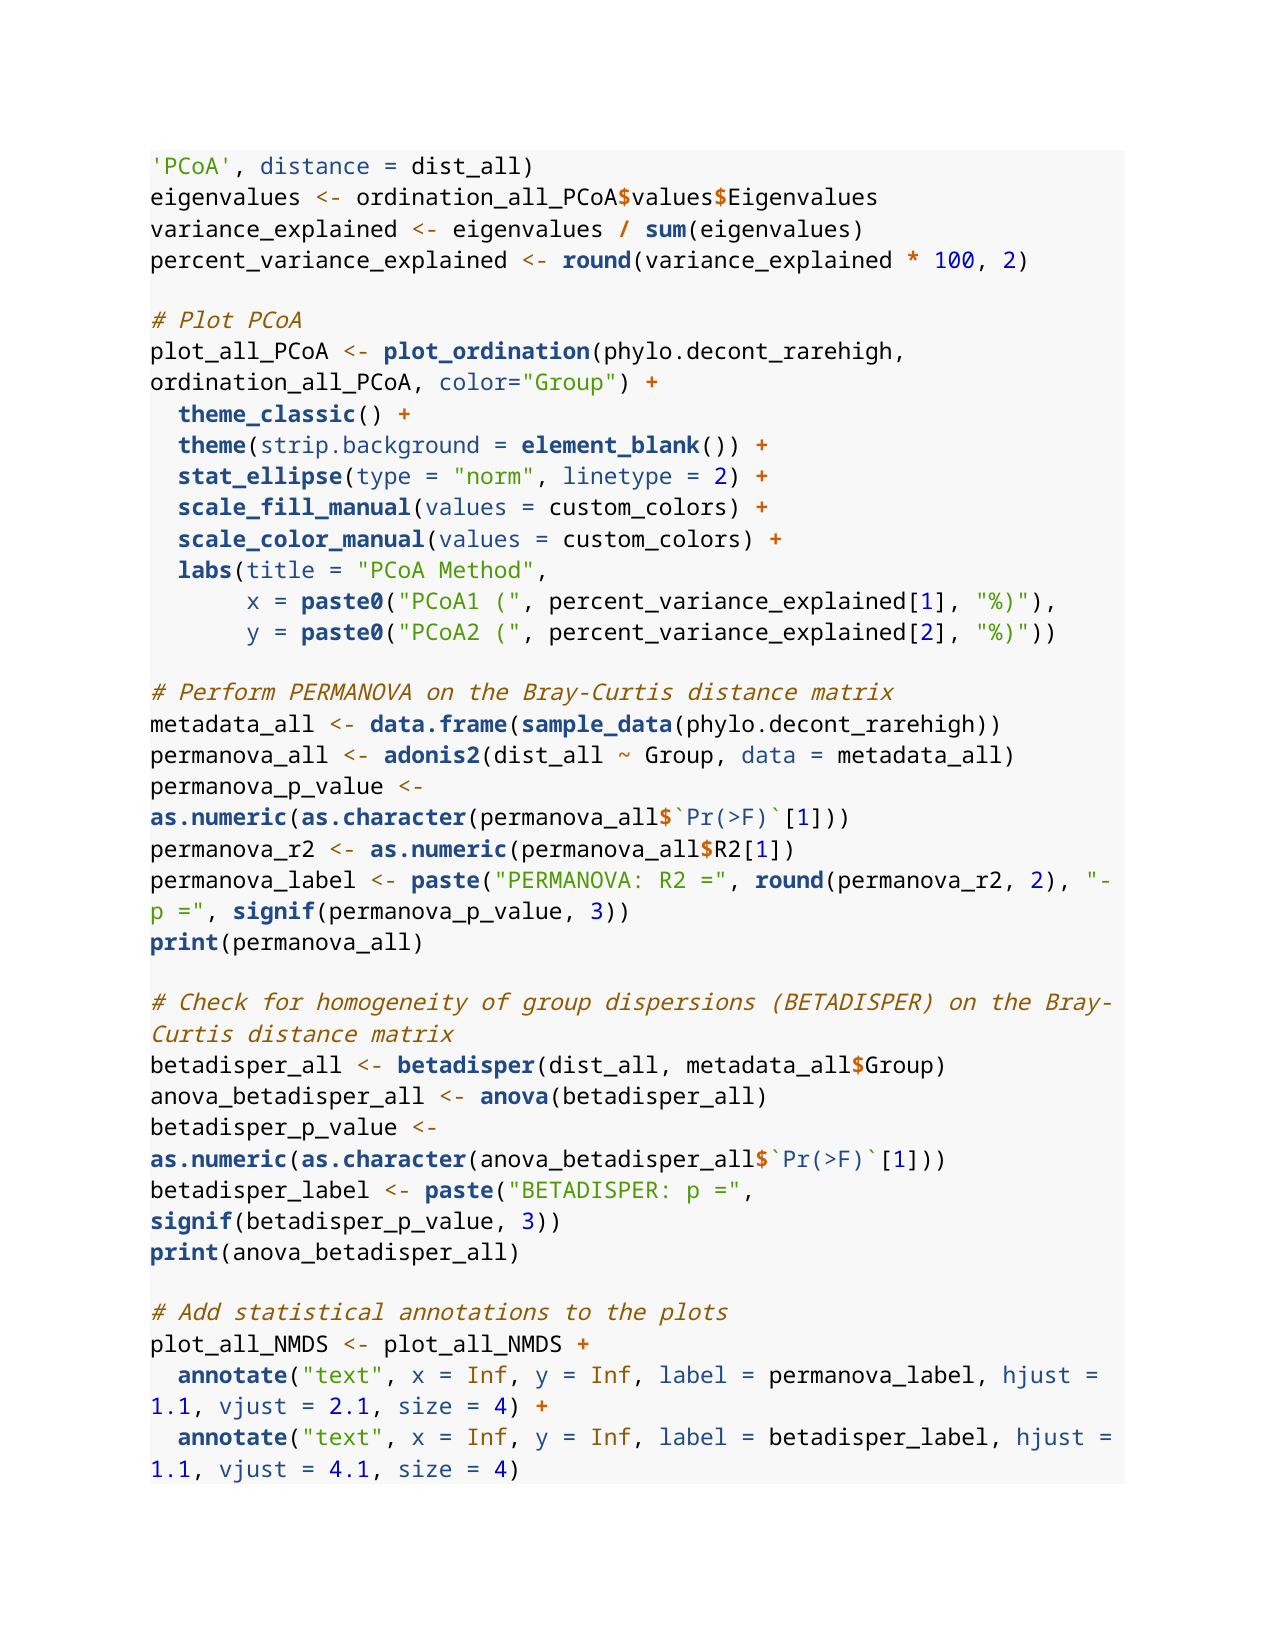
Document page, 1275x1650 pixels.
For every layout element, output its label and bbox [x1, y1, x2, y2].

text [150, 150, 1125, 1484]
